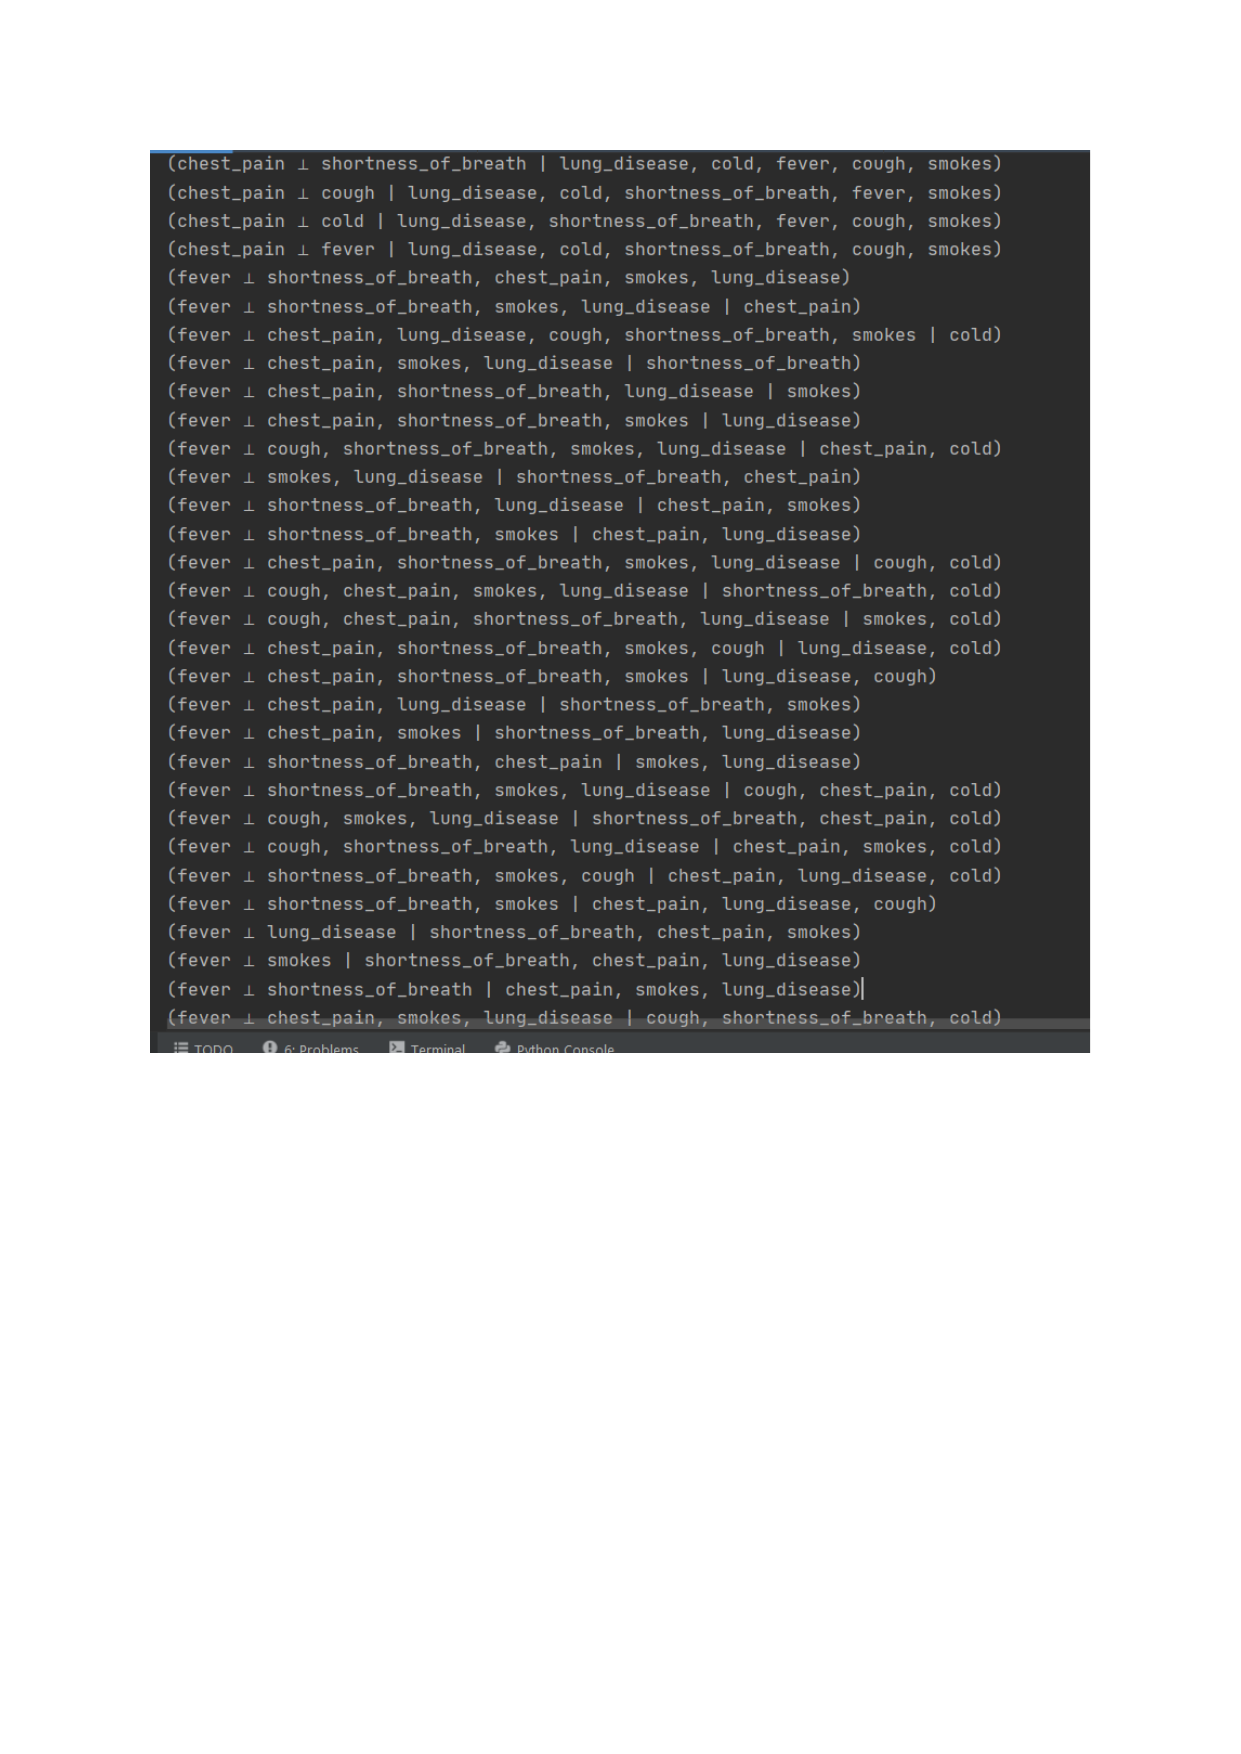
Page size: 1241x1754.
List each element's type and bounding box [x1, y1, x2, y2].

picture [150, 150, 1091, 1053]
